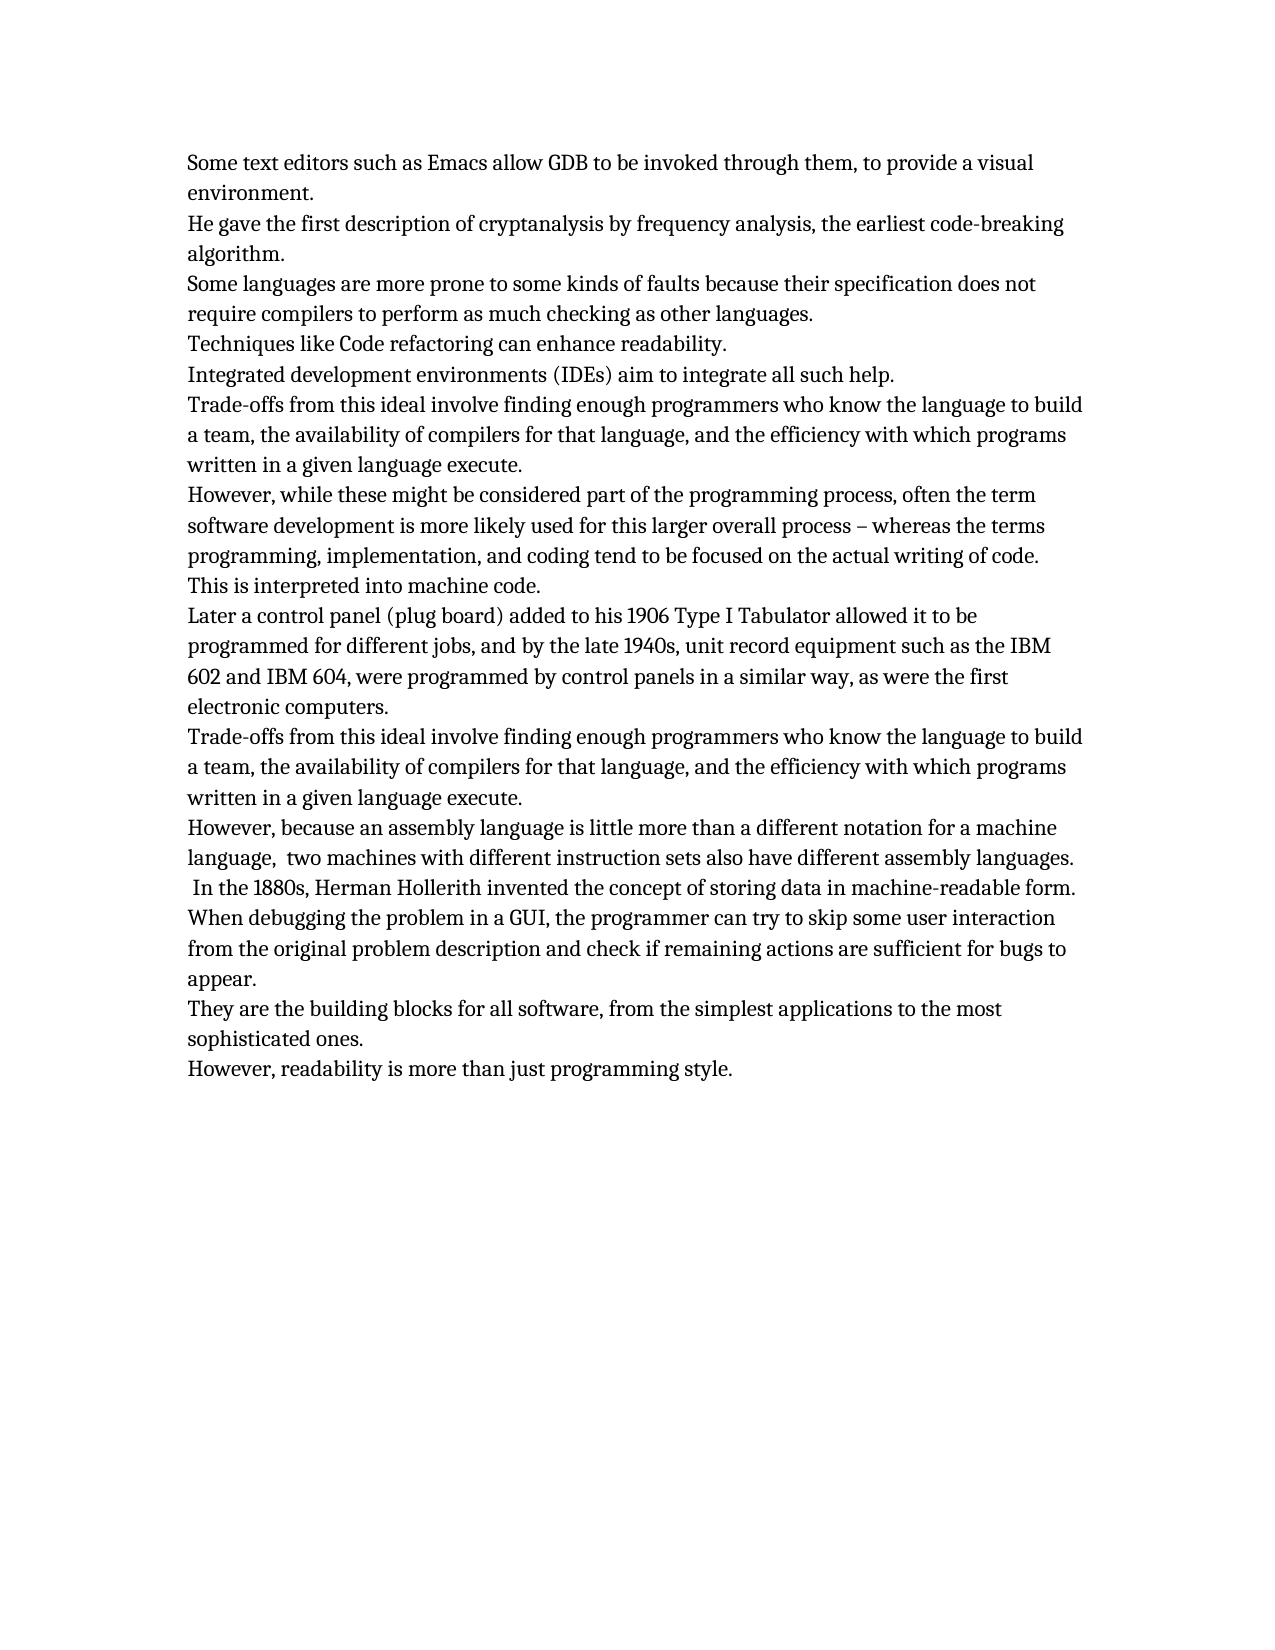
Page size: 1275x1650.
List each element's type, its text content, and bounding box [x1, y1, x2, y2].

text Some text editors such as Emacs allow GDB to be invoked through them, to provide a visual environment. He gave the first description of cryptanalysis by frequency analysis, the earliest code-breaking algorithm. Some languages are more prone to some kinds of faults because their specification does not require compilers to perform as much checking as other languages. Techniques like Code refactoring can enhance readability. Integrated development environments (IDEs) aim to integrate all such help. Trade-offs from this ideal involve finding enough programmers who know the language to build a team, the availability of compilers for that language, and the efficiency with which programs written in a given language execute. However, while these might be considered part of the programming process, often the term software development is more likely used for this larger overall process – whereas the terms programming, implementation, and coding tend to be focused on the actual writing of code. This is interpreted into machine code. Later a control panel (plug board) added to his 1906 Type I Tabulator allowed it to be programmed for different jobs, and by the late 1940s, unit record equipment such as the IBM 602 and IBM 604, were programmed by control panels in a similar way, as were the first electronic computers. Trade-offs from this ideal involve finding enough programmers who know the language to build a team, the availability of compilers for that language, and the efficiency with which programs written in a given language execute. However, because an assembly language is little more than a different notation for a machine language, two machines with different instruction sets also have different assembly languages. In the 1880s, Herman Hollerith invented the concept of storing data in machine-readable form. When debugging the problem in a GUI, the programmer can try to skip some user interaction from the original problem description and check if remaining actions are sufficient for bugs to appear. They are the building blocks for all software, from the simplest applications to the most sophisticated ones. However, readability is more than just programming style. [187, 150, 1087, 1083]
